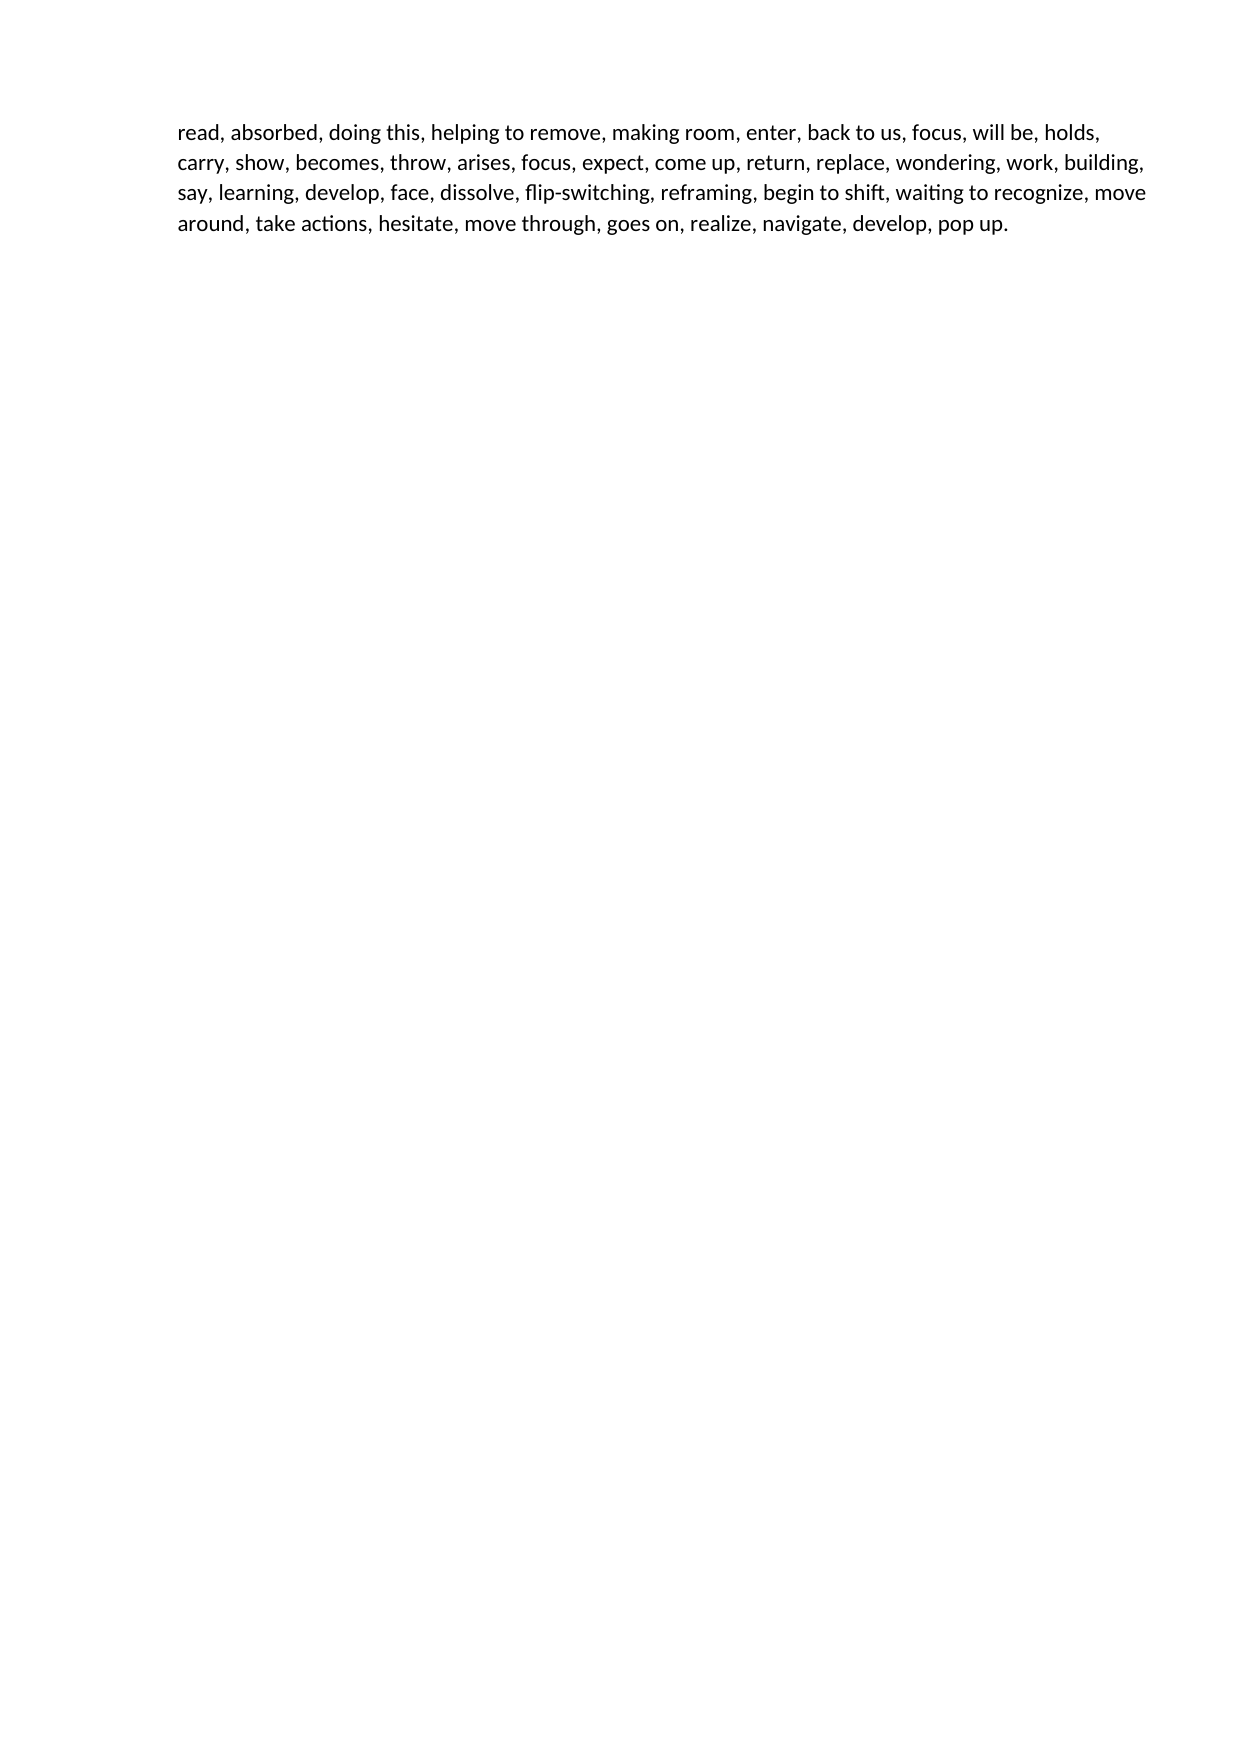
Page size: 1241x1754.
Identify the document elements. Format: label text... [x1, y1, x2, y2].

text read, absorbed, doing this, helping to remove, making room, enter, back to us, focus, will be, holds, carry, show, becomes, throw, arises, focus, expect, come up, return, replace, wondering, work, building, say, learning, develop, face, dissolve, flip-switching, reframing, begin to shift, waiting to recognize, move around, take actions, hesitate, move through, goes on, realize, navigate, develop, pop up. [177, 118, 1152, 237]
